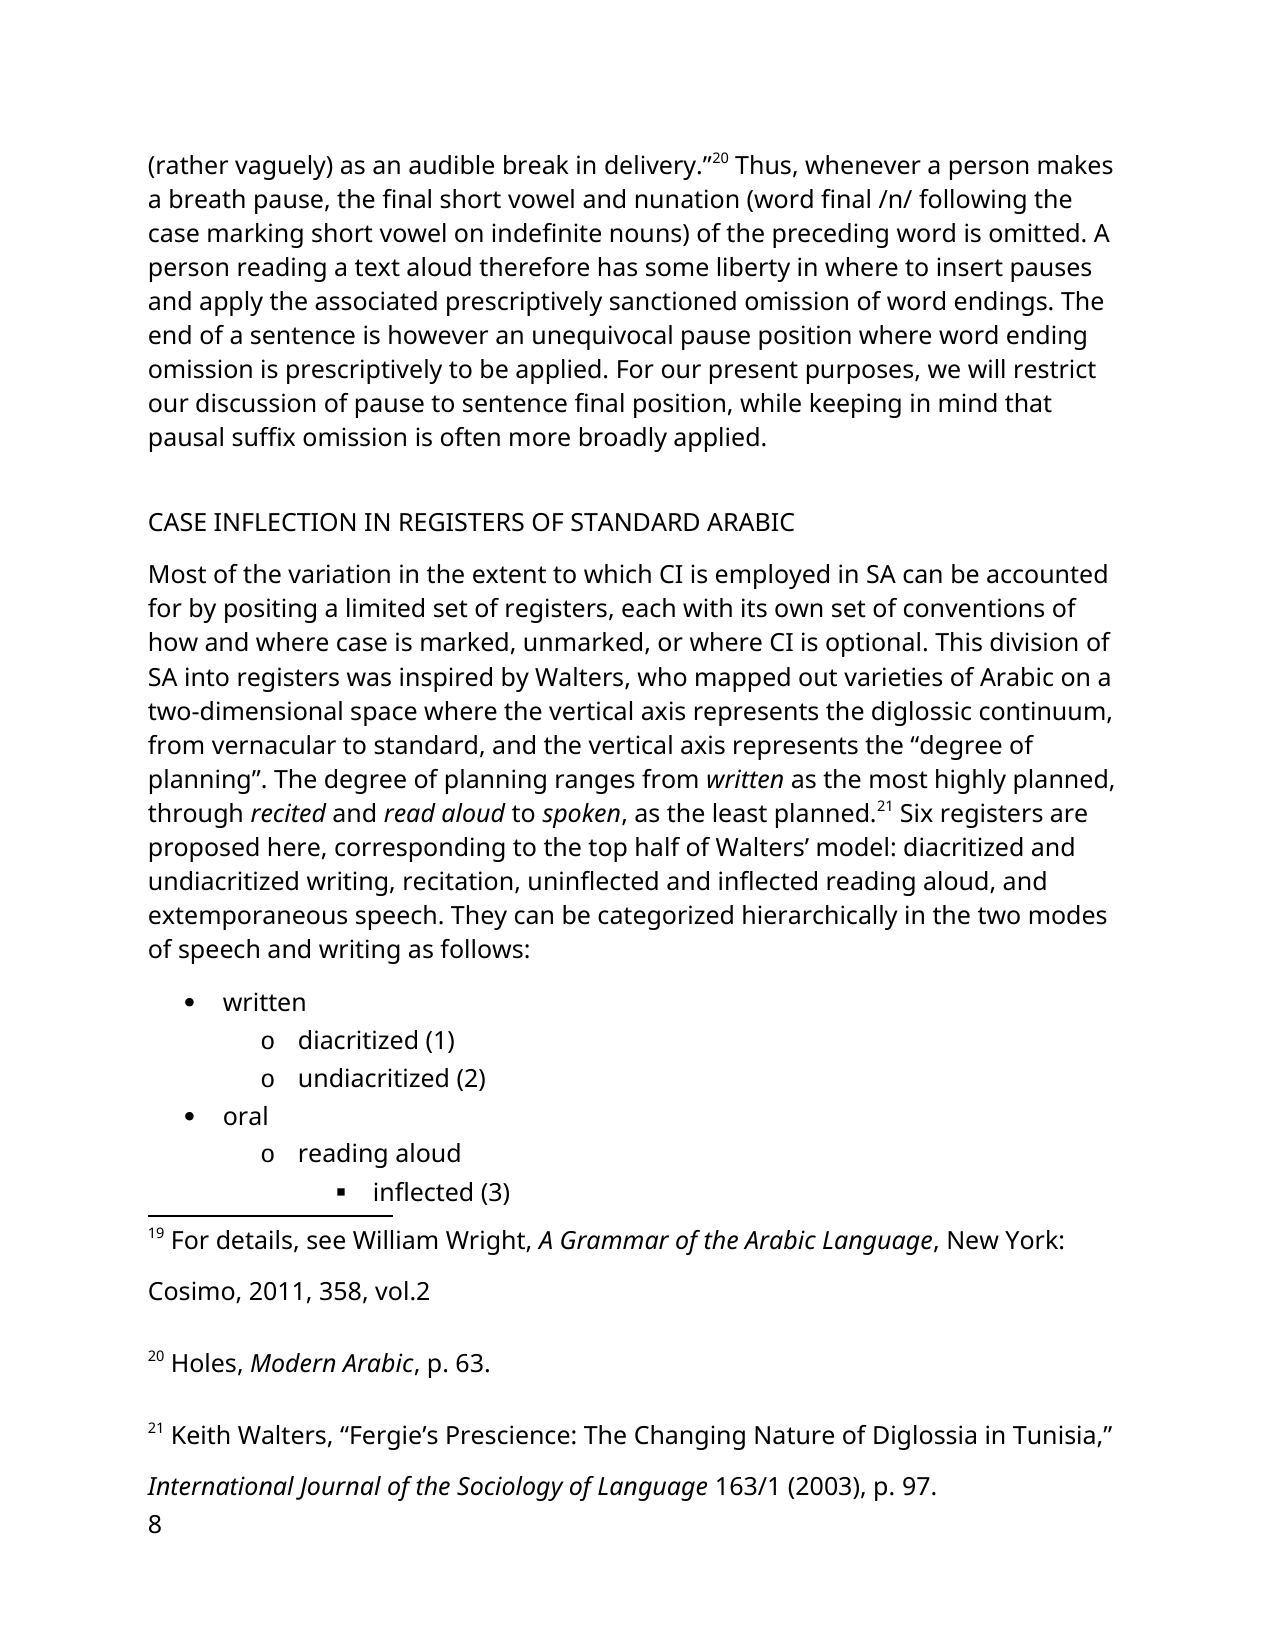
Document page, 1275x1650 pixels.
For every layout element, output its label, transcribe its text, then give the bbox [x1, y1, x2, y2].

list reading aloud [260, 1136, 1127, 1170]
text Most of the variation in the extent to which CI is employed in SA can be accounted for by positing a limited set of registers, each with its own set of conventions of how and where case is marked, unmarked, or where CI is optional. This division of SA into registers was inspired by Walters, who mapped out varieties of Arabic on a two-dimensional space where the vertical axis represents the diglossic continuum, from vernacular to standard, and the vertical axis represents the “degree of planning”. The degree of planning ranges from written as the most highly planned, through recited and read aloud to spoken, as the least planned. Six registers are proposed here, corresponding to the top half of Walters’ model: diacritized and undiacritized writing, recitation, uninflected and inflected reading aloud, and extemporaneous speech. They can be categorized hierarchically in the two modes of speech and writing as follows: [148, 557, 1127, 966]
list undiacritized (2) [260, 1060, 1127, 1094]
text Before turning to the use of CI in registers of SA, there is one aspect of oral performance in SA that need be addressed, namely the omission of word endings preceding a pause (Ar. waqf), which often means the omission of CI. This practice is carefully codified regarding recitation of the Koran, as well as for poetry in the traditional meters, but is for other types of text more vague. The Arab grammarians had much to say about the morphological effects of pause (much of which is obsolete in modern SA), but very little about where it is to be applied outside the Koran and poetry. In the modern literature, pause is typically “defined (rather vaguely) as an audible break in delivery.” Thus, whenever a person makes a breath pause, the final short vowel and nunation (word final /n/ following the case marking short vowel on indefinite nouns) of the preceding word is omitted. A person reading a text aloud therefore has some liberty in where to insert pauses and apply the associated prescriptively sanctioned omission of word endings. The end of a sentence is however an unequivocal pause position where word ending omission is prescriptively to be applied. For our present purposes, we will restrict our discussion of pause to sentence final position, while keeping in mind that pausal suffix omission is often more broadly applied. [148, 148, 1127, 454]
list diacritized (1) [260, 1022, 1127, 1057]
subtitle Case inflection in registers of Standard Arabic [148, 504, 1127, 538]
list inflected (3) [335, 1174, 1127, 1208]
list oral [185, 1098, 1127, 1132]
list written [185, 984, 1127, 1018]
